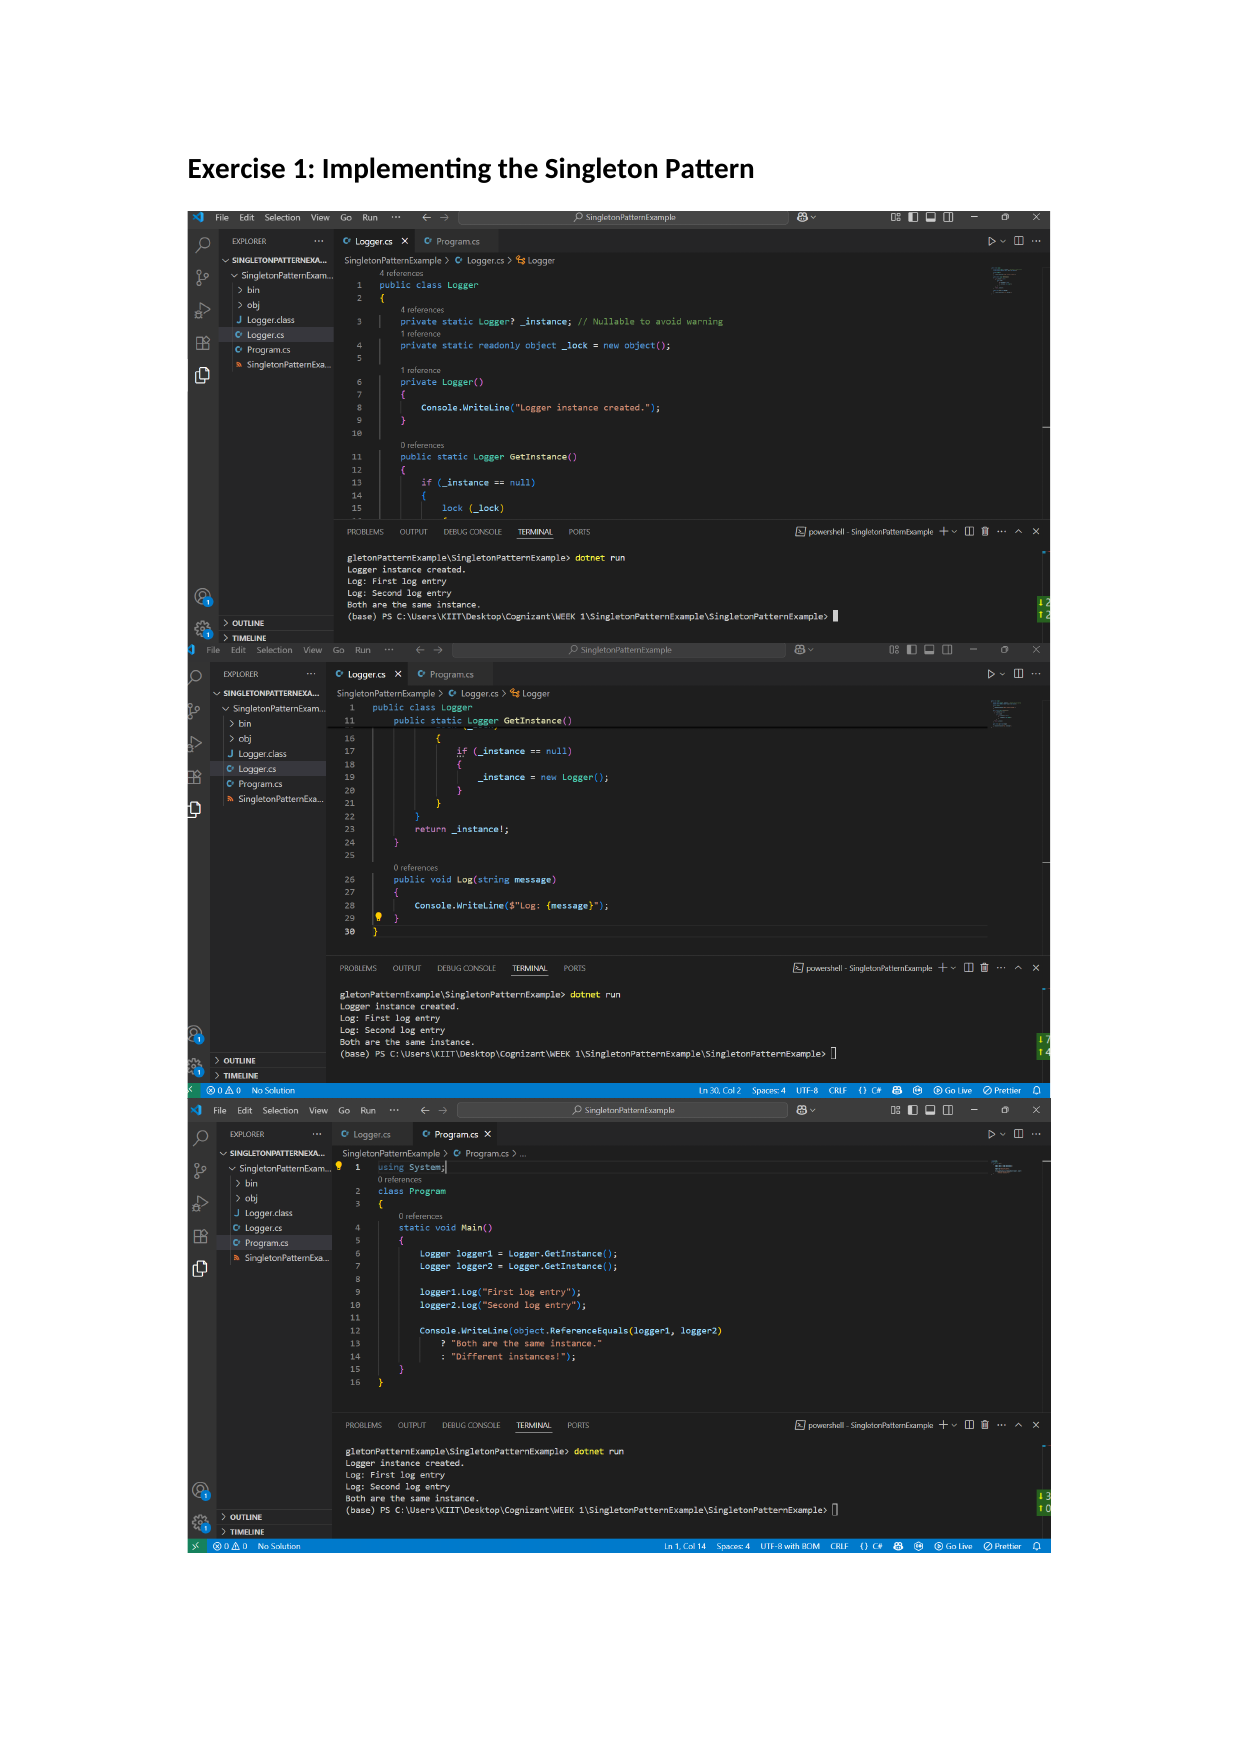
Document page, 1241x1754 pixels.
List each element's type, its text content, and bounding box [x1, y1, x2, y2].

picture [187, 211, 1051, 1553]
text Exercise 1: Implementing the Singleton Pattern [187, 150, 1053, 186]
